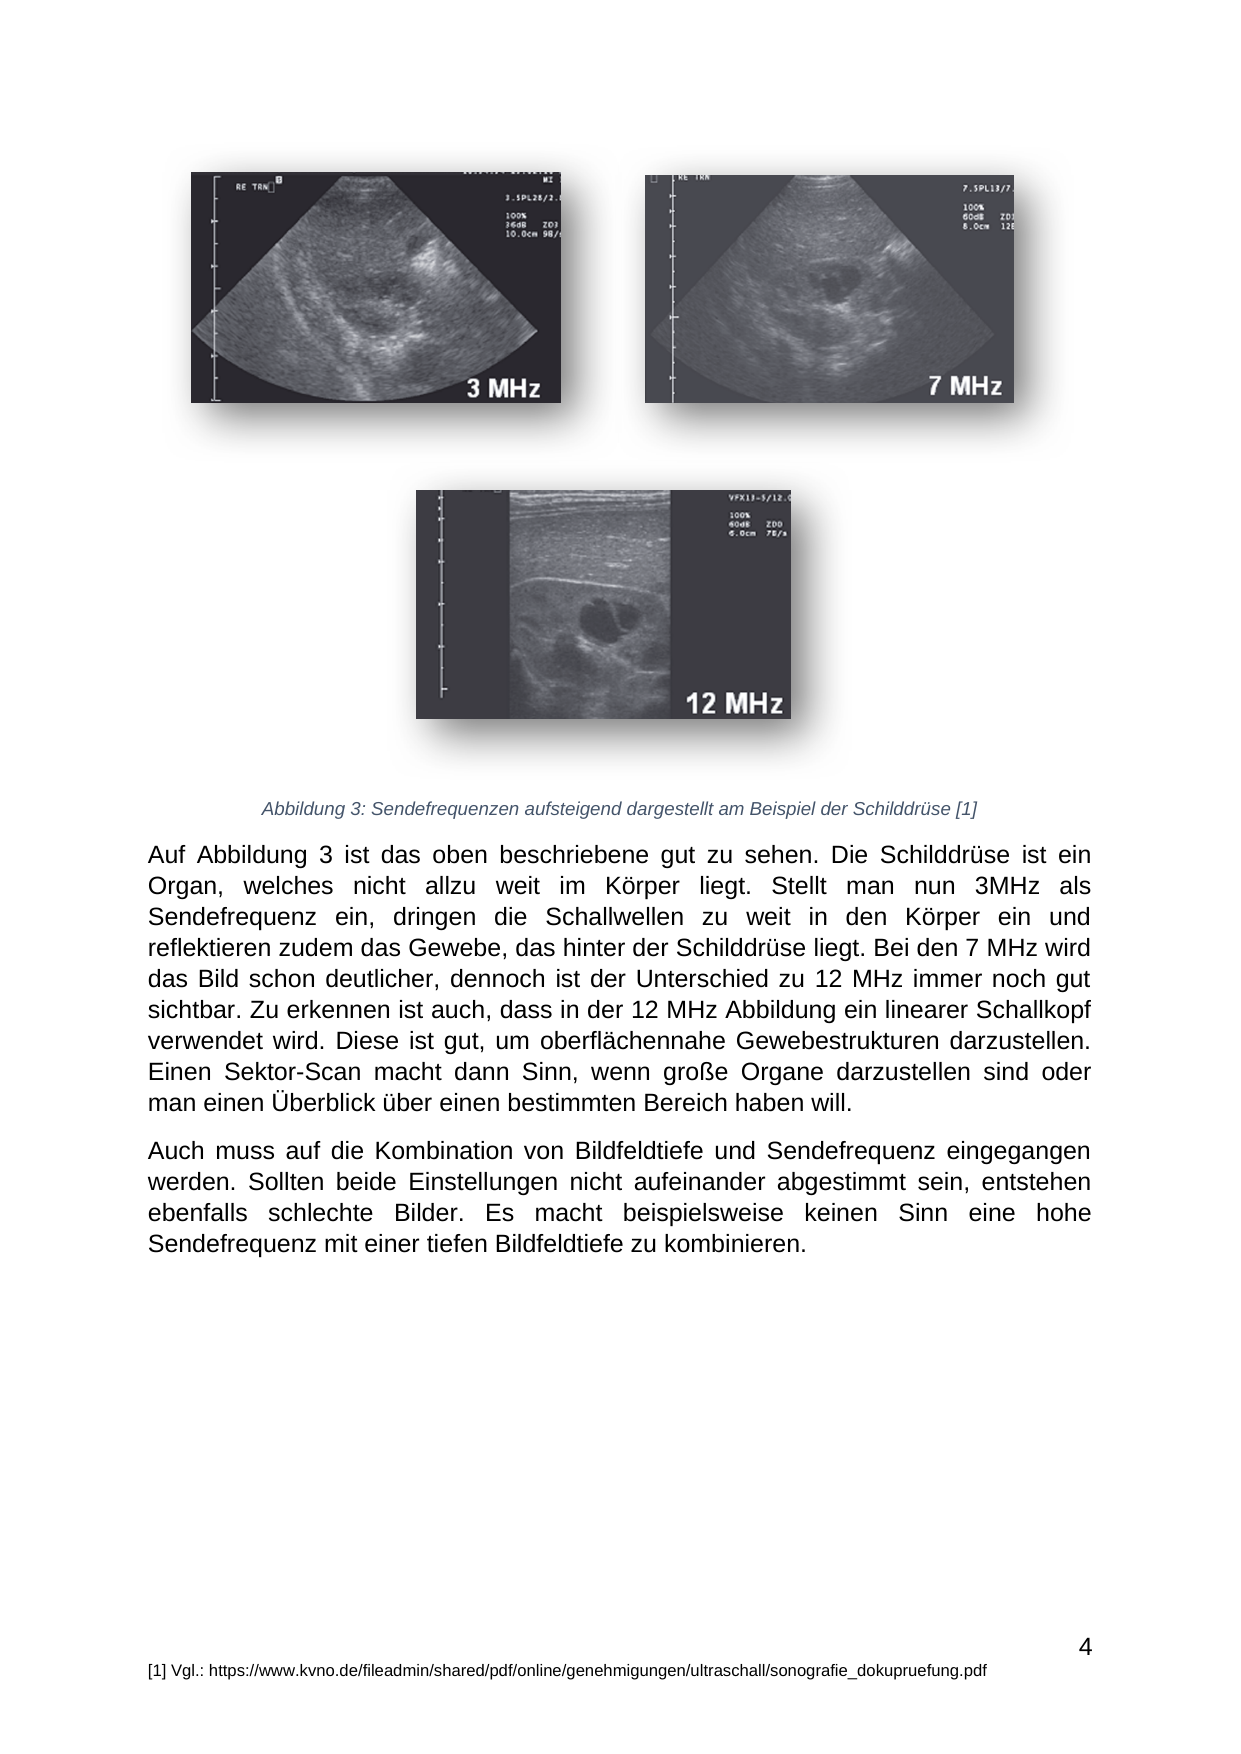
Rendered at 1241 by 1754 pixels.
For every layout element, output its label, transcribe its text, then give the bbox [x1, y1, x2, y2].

text Auf Abbildung 3 ist das oben beschriebene gut zu sehen. Die Schilddrüse ist ein Organ, welches nicht allzu weit im Körper liegt. Stellt man nun 3MHz als Sendefrequenz ein, dringen die Schallwellen zu weit in den Körper ein und reflektieren zudem das Gewebe, das hinter der Schilddrüse liegt. Bei den 7 MHz wird das Bild schon deutlicher, dennoch ist der Unterschied zu 12 MHz immer noch gut sichtbar. Zu erkennen ist auch, dass in der 12 MHz Abbildung ein linearer Schallkopf verwendet wird. Diese ist gut, um oberflächennahe Gewebestrukturen darzustellen. Einen Sektor-Scan macht dann Sinn, wenn große Organe darzustellen sind oder man einen Überblick über einen bestimmten Bereich haben will. [148, 840, 1093, 1117]
text Auch muss auf die Kombination von Bildfeldtiefe und Sendefrequenz eingegangen werden. Sollten beide Einstellungen nicht aufeinander abgestimmt sein, entstehen ebenfalls schlechte Bilder. Es macht beispielsweise keinen Sinn eine hohe Sendefrequenz mit einer tiefen Bildfeldtiefe zu kombinieren. [148, 1136, 1093, 1258]
picture [191, 172, 561, 403]
picture [416, 490, 791, 719]
picture [645, 175, 1014, 403]
